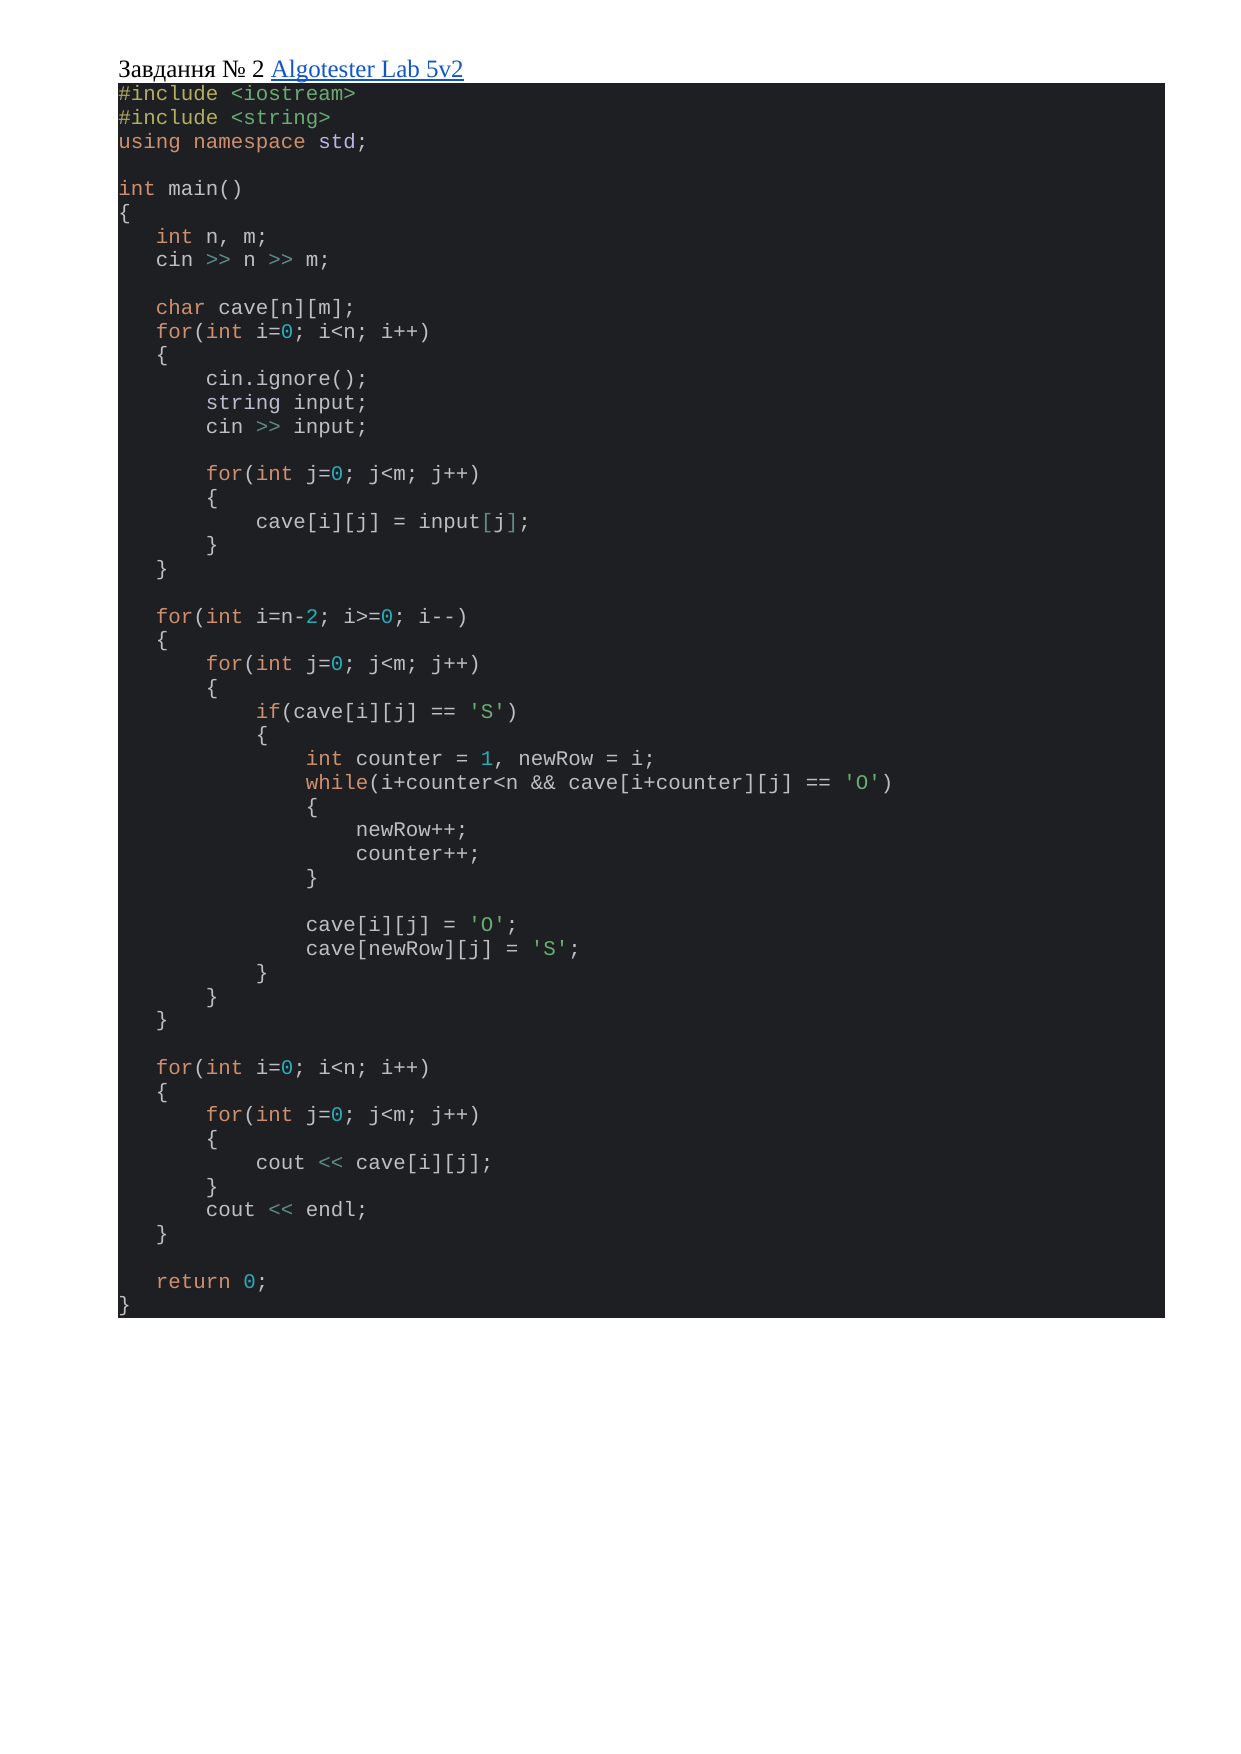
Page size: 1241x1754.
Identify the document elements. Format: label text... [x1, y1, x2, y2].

text char cave[n][m]; [118, 297, 1165, 321]
text newRow++; [118, 819, 1165, 843]
text cout << endl; [118, 1199, 1165, 1223]
text using namespace std; [118, 131, 1165, 154]
text { [118, 677, 1165, 701]
text } [118, 1294, 1165, 1318]
text while(i+counter<n && cave[i+counter][j] == 'O') [118, 772, 1165, 796]
text #include <iostream> [118, 83, 1165, 107]
text for(int j=0; j<m; j++) [118, 653, 1165, 677]
text cave[i][j] = 'O'; [118, 914, 1165, 938]
text for(int i=0; i<n; i++) [118, 1057, 1165, 1081]
text { [118, 344, 1165, 368]
text { [118, 724, 1165, 748]
text } [118, 867, 1165, 891]
text cave[i][j] = input[j]; [118, 511, 1165, 534]
text for(int j=0; j<m; j++) [118, 463, 1165, 487]
text return 0; [118, 1271, 1165, 1294]
text counter++; [118, 843, 1165, 867]
text int counter = 1, newRow = i; [118, 748, 1165, 772]
text for(int j=0; j<m; j++) [118, 1104, 1165, 1128]
text #include <string> [118, 107, 1165, 131]
text if(cave[i][j] == 'S') [118, 701, 1165, 724]
text } [118, 1223, 1165, 1247]
text } [118, 558, 1165, 582]
text int n, m; [118, 226, 1165, 249]
text cin >> input; [118, 416, 1165, 439]
text for(int i=n-2; i>=0; i--) [118, 606, 1165, 629]
text int main() [118, 178, 1165, 202]
text cout << cave[i][j]; [118, 1152, 1165, 1176]
text } [118, 962, 1165, 986]
text { [118, 487, 1165, 511]
text { [118, 1128, 1165, 1152]
text Завдання № 2 Algotester Lab 5v2 [118, 54, 1165, 83]
text { [118, 629, 1165, 653]
text } [118, 1009, 1165, 1033]
text string input; [118, 392, 1165, 416]
text } [118, 986, 1165, 1009]
text { [118, 202, 1165, 226]
text for(int i=0; i<n; i++) [118, 321, 1165, 344]
text } [118, 1176, 1165, 1199]
text cave[newRow][j] = 'S'; [118, 938, 1165, 962]
text { [118, 1081, 1165, 1104]
text cin >> n >> m; [118, 249, 1165, 273]
text } [118, 534, 1165, 558]
text cin.ignore(); [118, 368, 1165, 392]
text { [118, 796, 1165, 819]
